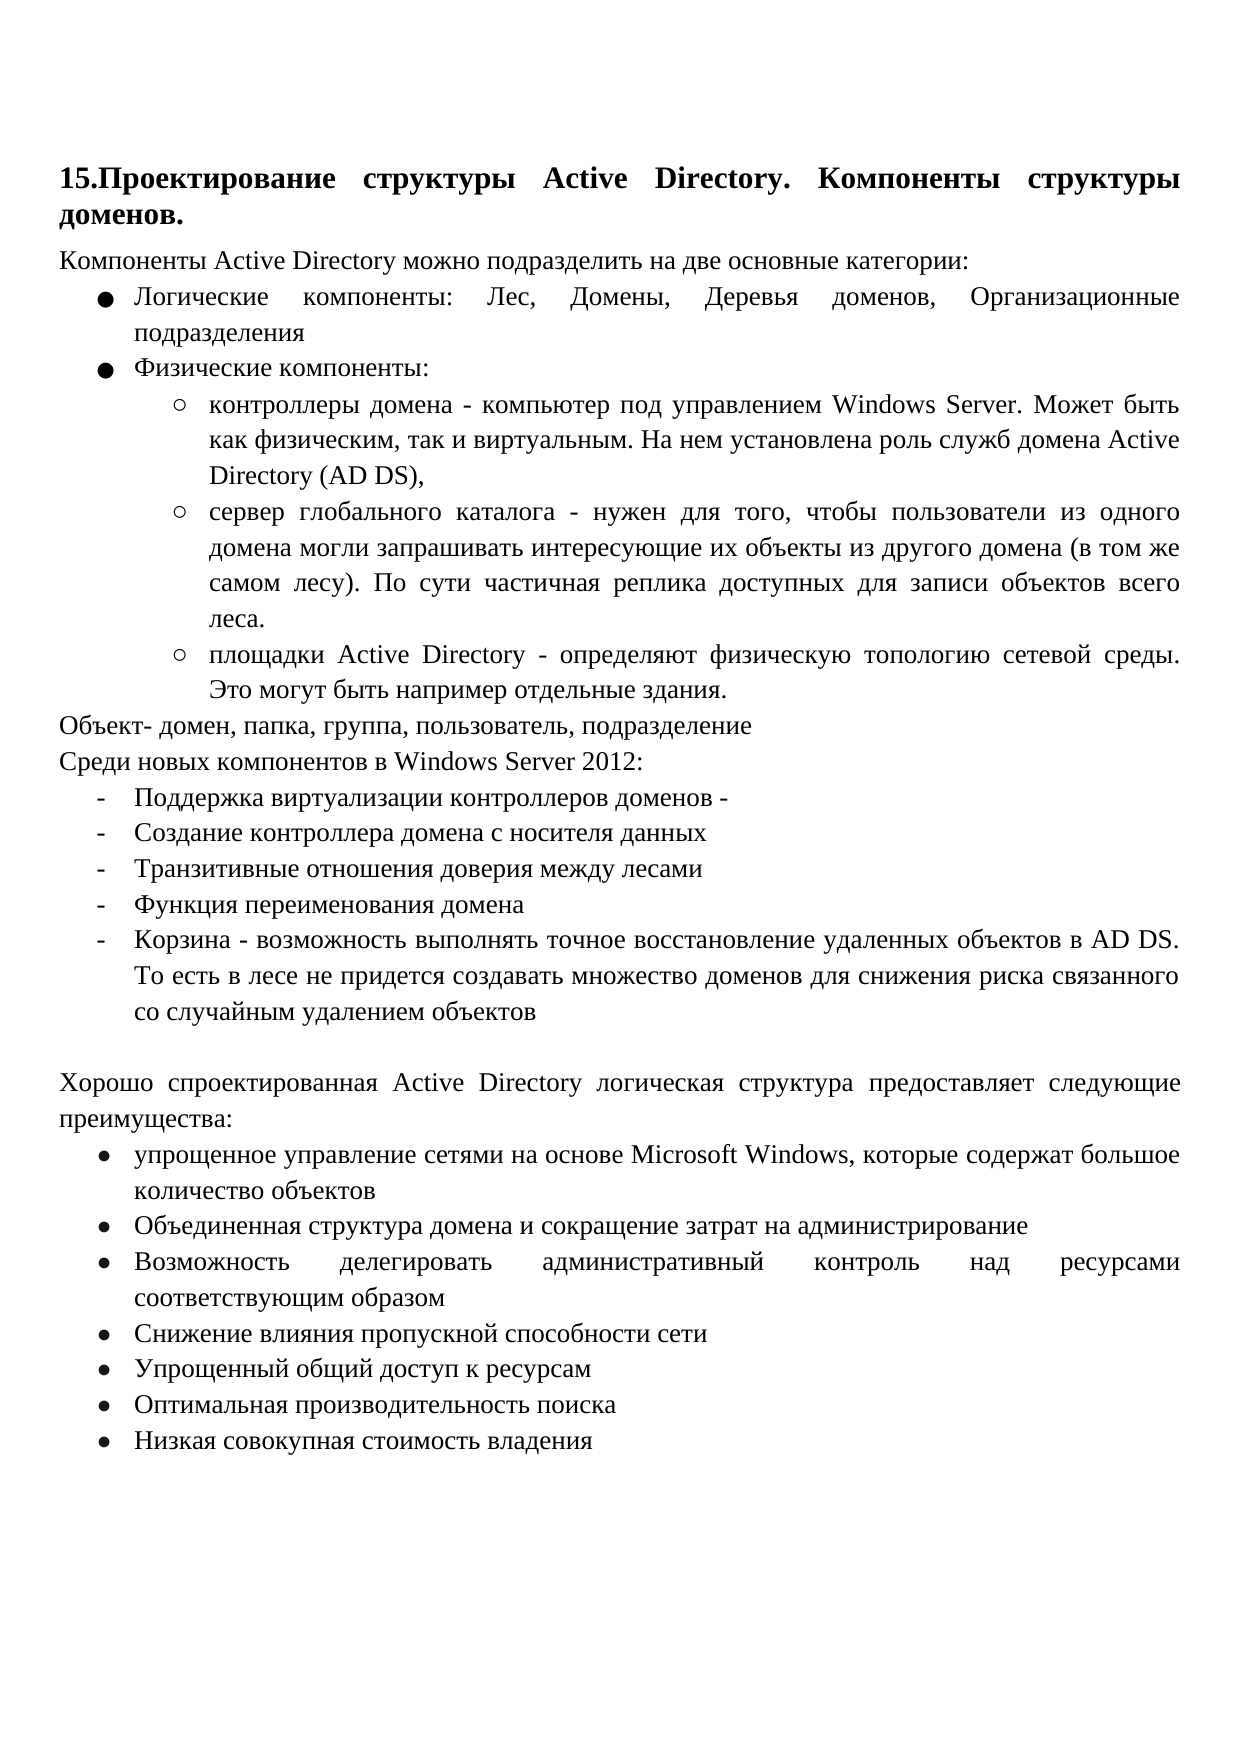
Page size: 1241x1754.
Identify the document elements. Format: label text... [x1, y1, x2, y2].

list Функция переименования домена [96, 888, 1181, 919]
text Компоненты Active Directory можно подразделить на две основные категории: [59, 244, 1181, 275]
list Снижение влияния пропускной способности сети [96, 1317, 1181, 1348]
list сервер глобального каталога - нужен для того, чтобы пользователи из одного домена могли запрашивать интересующие их объекты из другого домена (в том же самом лесу). По сути частичная реплика доступных для записи объектов всего леса. [171, 495, 1181, 633]
text Объект- домен, папка, группа, пользователь, подразделение [59, 709, 1181, 740]
list Создание контроллера домена с носителя данных [96, 816, 1181, 848]
list Поддержка виртуализации контроллеров доменов - [96, 781, 1181, 812]
list контроллеры домена - компьютер под управлением Windows Server. Может быть как физическим, так и виртуальным. На нем установлена роль служб домена Active Directory (AD DS), [171, 388, 1181, 490]
subtitle 15.Проектирование структуры Active Directory. Компоненты структуры доменов. [59, 160, 1181, 232]
list Оптимальная производительность поиска [96, 1388, 1181, 1419]
list Транзитивные отношения доверия между лесами [96, 852, 1181, 883]
list площадки Active Directory - определяют физическую топологию сетевой среды. Это могут быть например отдельные здания. [171, 638, 1181, 705]
list Корзина - возможность выполнять точное восстановление удаленных объектов в AD DS. То есть в лесе не придется создавать множество доменов для снижения риска связанного со случайным удалением объектов [96, 924, 1181, 1026]
list Логические компоненты: Лес, Домены, Деревья доменов, Организационные подразделения [96, 280, 1181, 347]
list Низкая совокупная стоимость владения [96, 1424, 1181, 1455]
list Упрощенный общий доступ к ресурсам [96, 1352, 1181, 1383]
text Среди новых компонентов в Windows Server 2012: [59, 745, 1181, 776]
list Физические компоненты: [96, 352, 1181, 383]
list Объединенная структура домена и сокращение затрат на администрирование [96, 1209, 1181, 1241]
list Возможность делегировать административный контроль над ресурсами соответствующим образом [96, 1245, 1181, 1312]
list упрощенное управление сетями на основе Microsoft Windows, которые содержат большое количество объектов [96, 1138, 1181, 1205]
text Хорошо спроектированная Active Directory логическая структура предоставляет следующие преимущества: [59, 1067, 1181, 1133]
